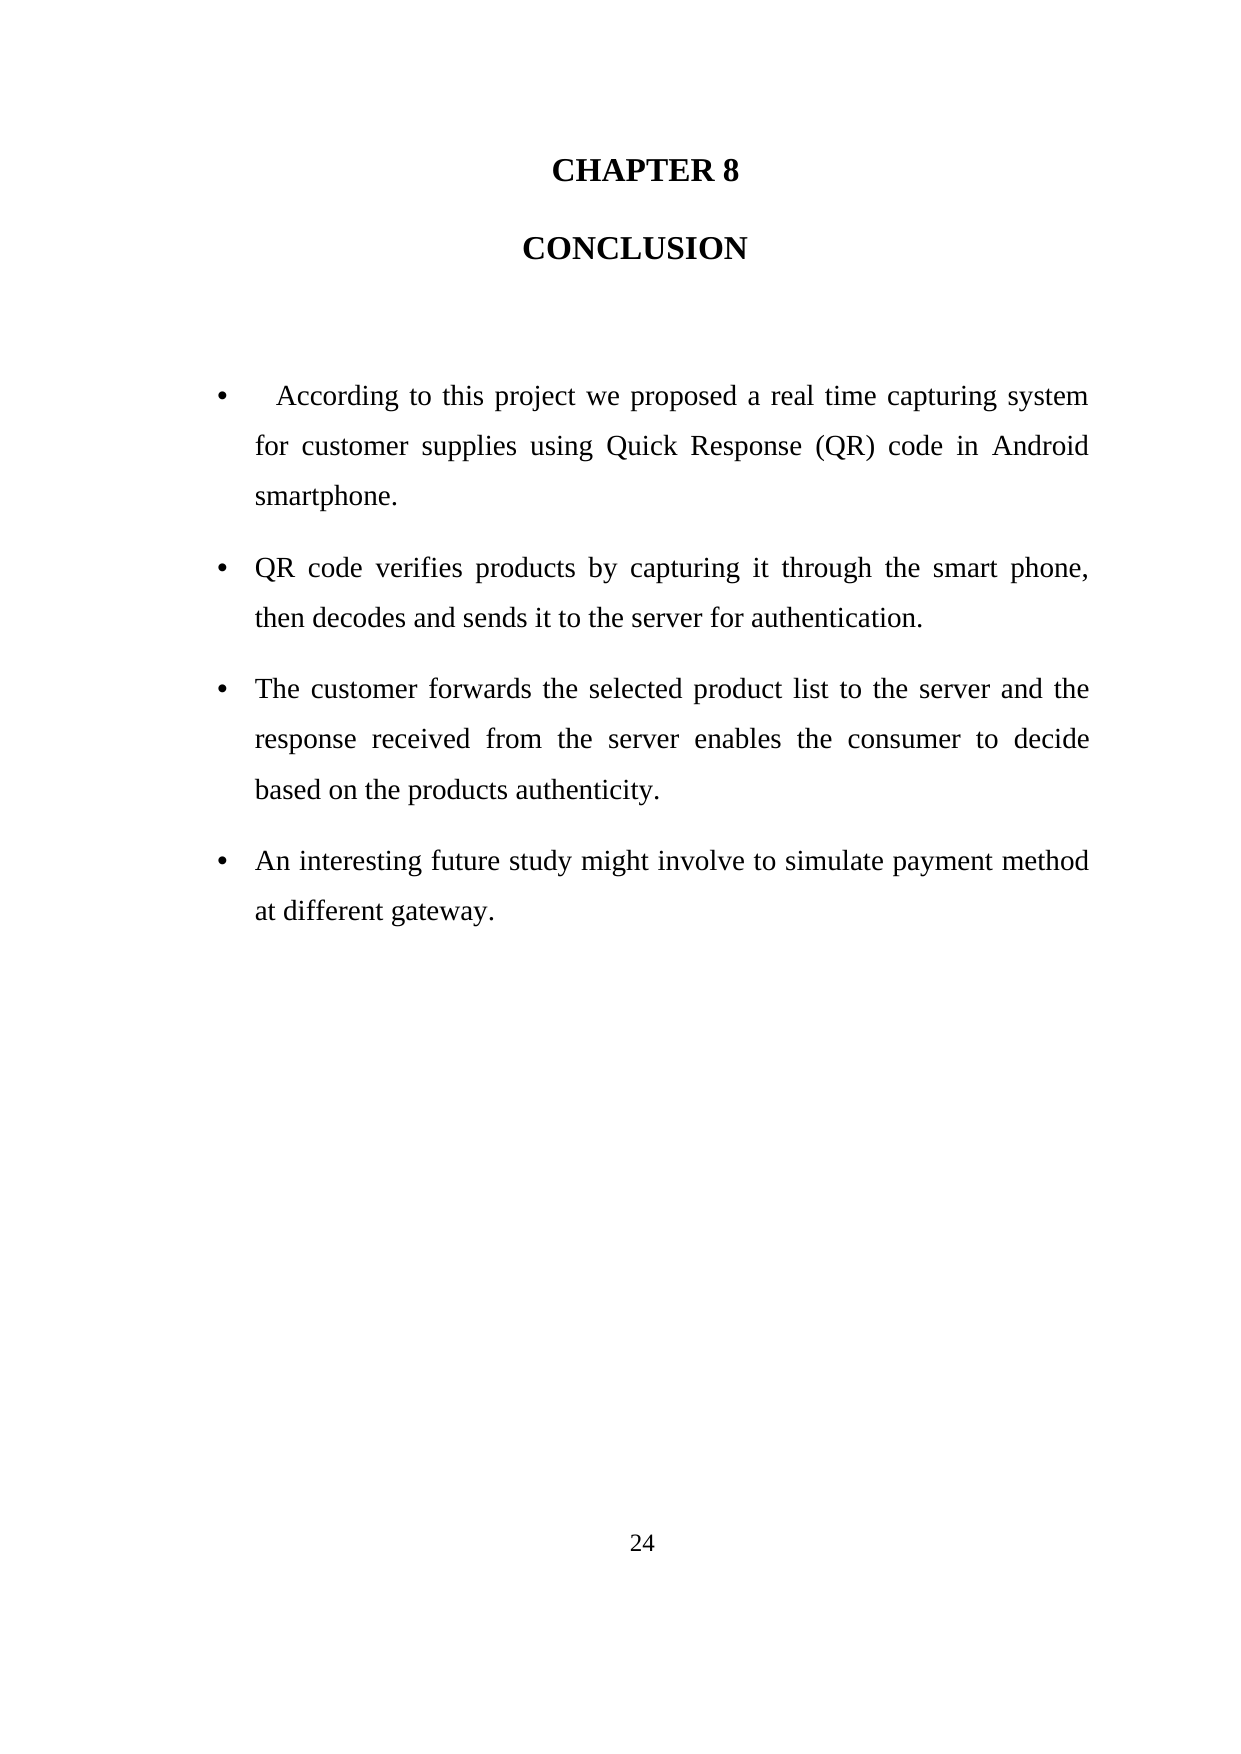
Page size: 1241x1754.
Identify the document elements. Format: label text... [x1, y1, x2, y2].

list The customer forwards the selected product list to the server and the response received from the server enables the consumer to decide based on the products authenticity. [217, 671, 1090, 806]
list According to this project we proposed a real time capturing system for customer supplies using Quick Response (QR) code in Android smartphone. [217, 378, 1090, 512]
list QR code verifies products by capturing it through the smart phone, then decodes and sends it to the server for authentication. [217, 550, 1090, 634]
list An interesting future study might involve to simulate payment method at different gateway. [217, 843, 1090, 927]
text CONCLUSION [179, 228, 1090, 267]
text 24 [554, 1528, 1090, 1557]
text CHAPTER 8 [179, 150, 1090, 188]
